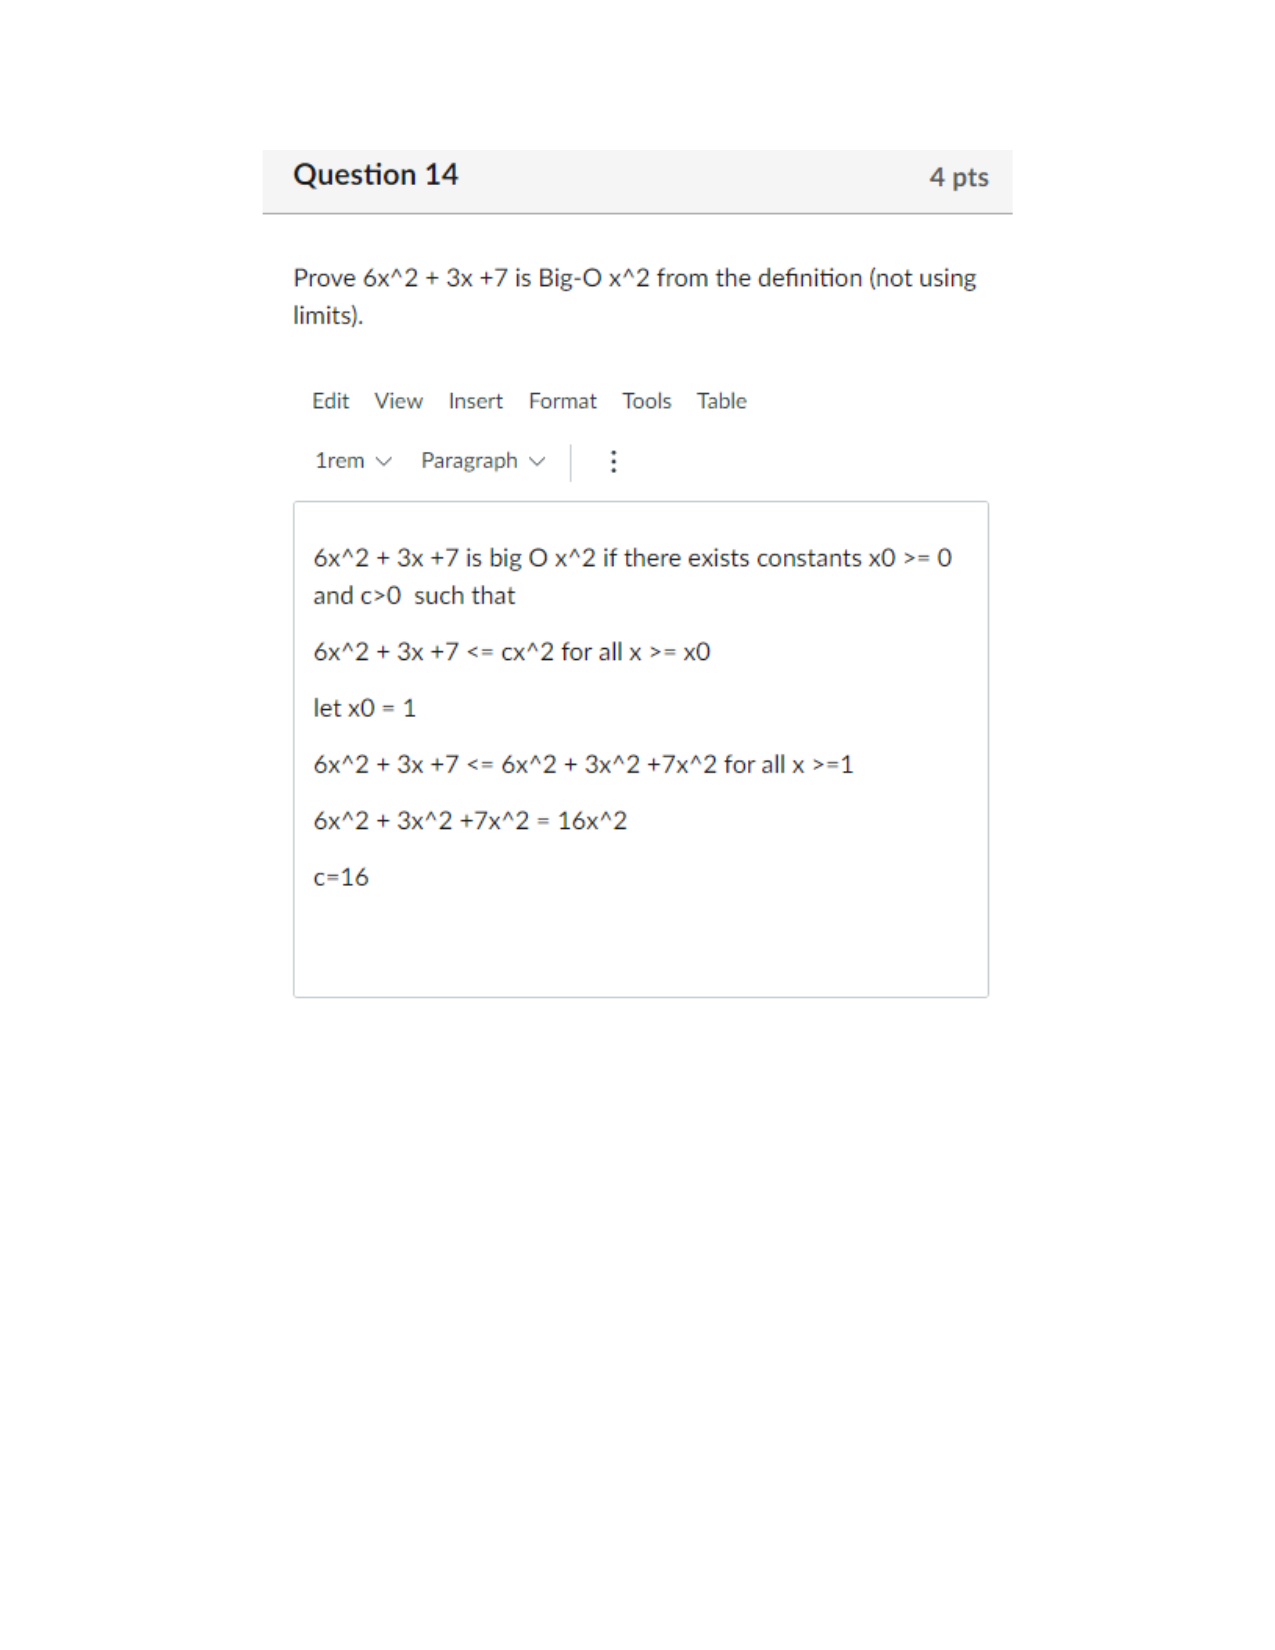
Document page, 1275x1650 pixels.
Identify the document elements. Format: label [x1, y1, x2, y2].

picture [262, 150, 1013, 1011]
